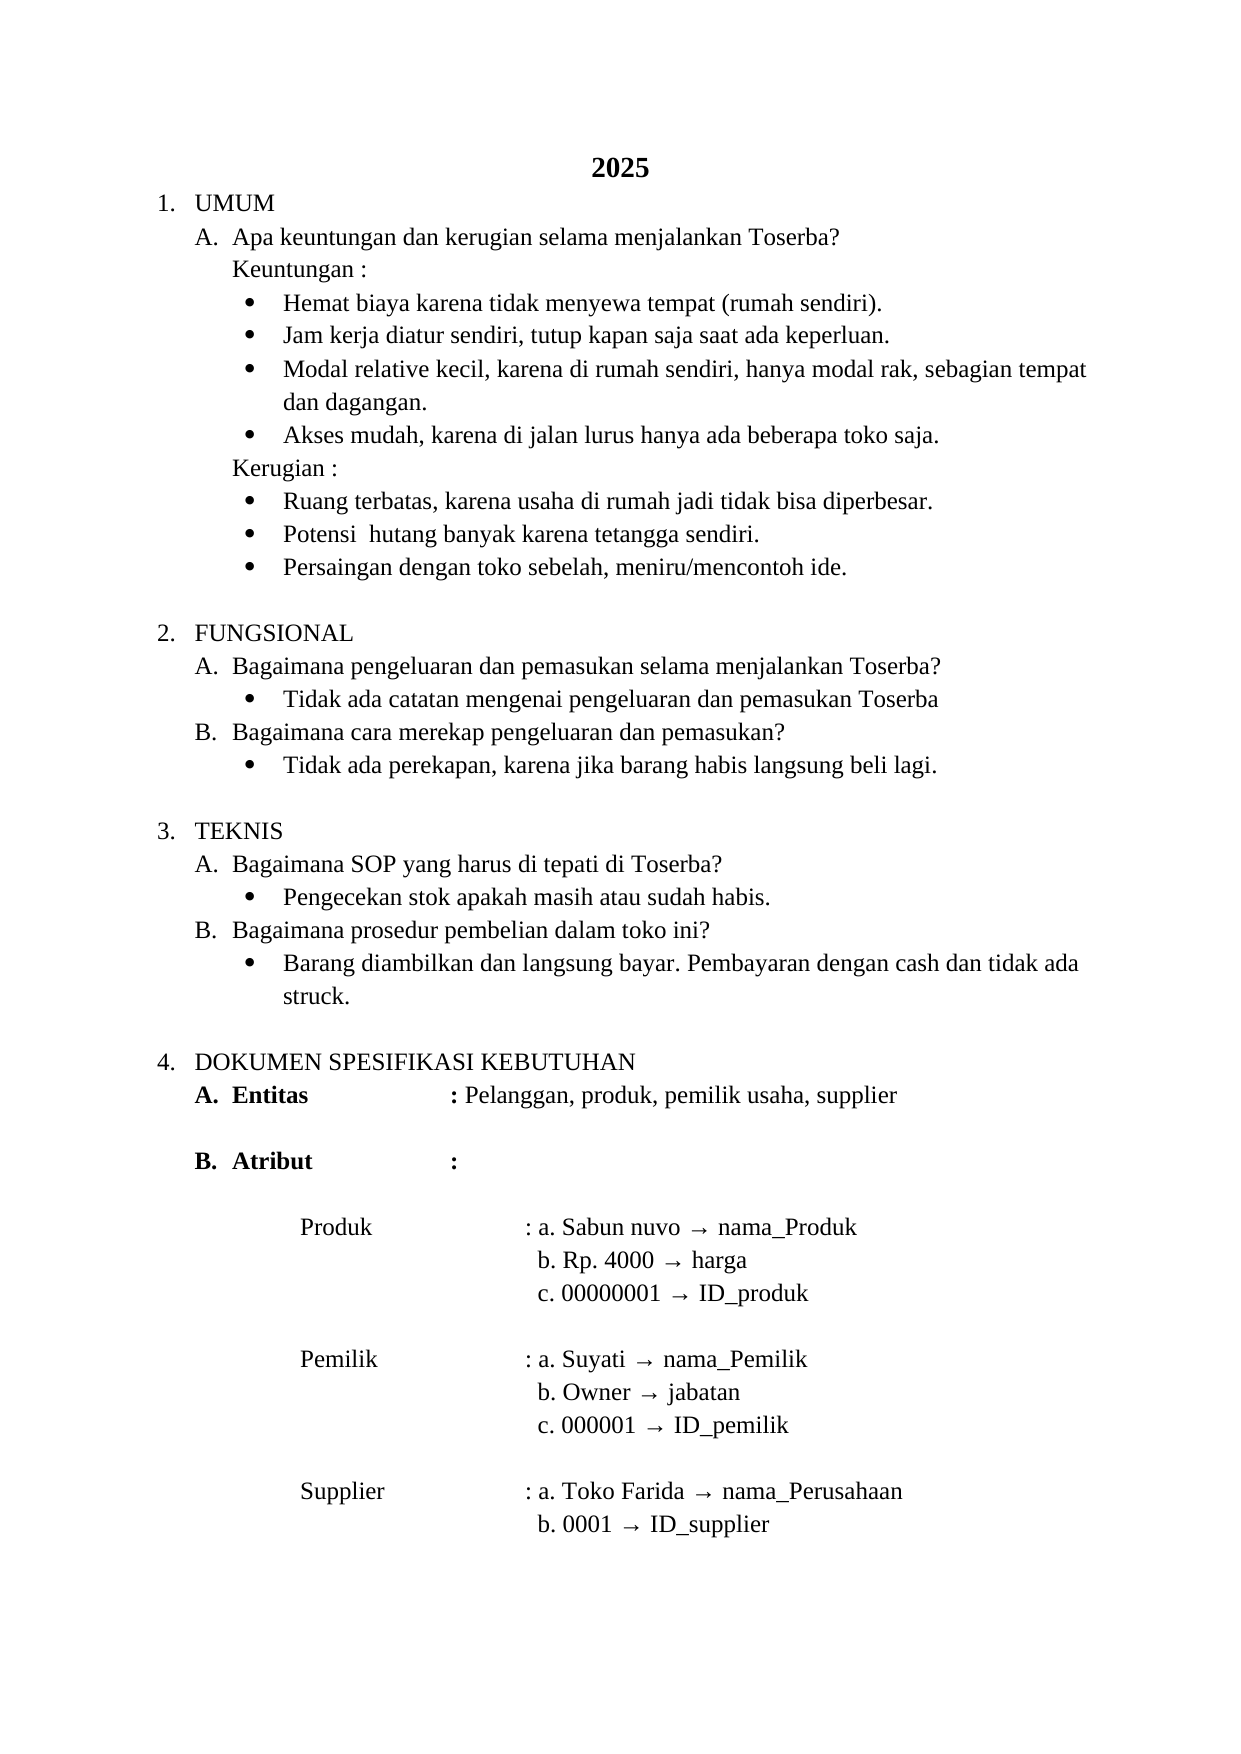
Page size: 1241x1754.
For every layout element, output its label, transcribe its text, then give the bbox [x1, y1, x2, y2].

list Ruang terbatas, karena usaha di rumah jadi tidak bisa diperbesar. [245, 486, 1090, 514]
list Apa keuntungan dan kerugian selama menjalankan Toserba? [194, 222, 1090, 250]
list UMUM [157, 188, 1090, 217]
list Bagaimana cara merekap pengeluaran dan pemasukan? [194, 717, 1090, 746]
list FUNGSIONAL [157, 618, 1090, 647]
list Tidak ada perekapan, karena jika barang habis langsung beli lagi. [245, 750, 1090, 779]
list Hemat biaya karena tidak menyewa tempat (rumah sendiri). [245, 288, 1090, 316]
list b. Rp. 4000 → harga [408, 1245, 1090, 1274]
list b. Owner → jabatan [333, 1377, 1090, 1406]
list Atribut : [194, 1146, 1090, 1175]
list Pengecekan stok apakah masih atau sudah habis. [245, 882, 1090, 911]
list Akses mudah, karena di jalan lurus hanya ada beberapa toko saja. [245, 420, 1090, 448]
list Tidak ada catatan mengenai pengeluaran dan pemasukan Toserba [245, 684, 1090, 713]
list Potensi hutang banyak karena tetangga sendiri. [245, 519, 1090, 547]
list Supplier : a. Toko Farida → nama_Perusahaan [300, 1476, 1090, 1505]
list Keuntungan : [232, 254, 1090, 283]
list Pemilik : a. Suyati → nama_Pemilik [300, 1344, 1090, 1373]
list Bagaimana prosedur pembelian dalam toko ini? [194, 915, 1090, 944]
list Kerugian : [232, 453, 1090, 481]
list c. 000001 → ID_pemilik [333, 1410, 1090, 1439]
list Modal relative kecil, karena di rumah sendiri, hanya modal rak, sebagian tempat dan dagangan. [245, 354, 1090, 415]
list Bagaimana pengeluaran dan pemasukan selama menjalankan Toserba? [194, 651, 1090, 679]
text 2025 [150, 150, 1090, 183]
list Persaingan dengan toko sebelah, meniru/mencontoh ide. [245, 552, 1090, 581]
list DOKUMEN SPESIFIKASI KEBUTUHAN [157, 1047, 1090, 1076]
list Jam kerja diatur sendiri, tutup kapan saja saat ada keperluan. [245, 321, 1090, 349]
list Barang diambilkan dan langsung bayar. Pembayaran dengan cash dan tidak ada struck. [245, 948, 1090, 1010]
list TEKNIS [157, 816, 1090, 845]
list Bagaimana SOP yang harus di tepati di Toserba? [194, 849, 1090, 878]
list Entitas : Pelanggan, produk, pemilik usaha, supplier [194, 1080, 1090, 1109]
list b. 0001 → ID_supplier [300, 1509, 1090, 1538]
list c. 00000001 → ID_produk [333, 1278, 1090, 1307]
list Produk : a. Sabun nuvo → nama_Produk [300, 1212, 1090, 1241]
